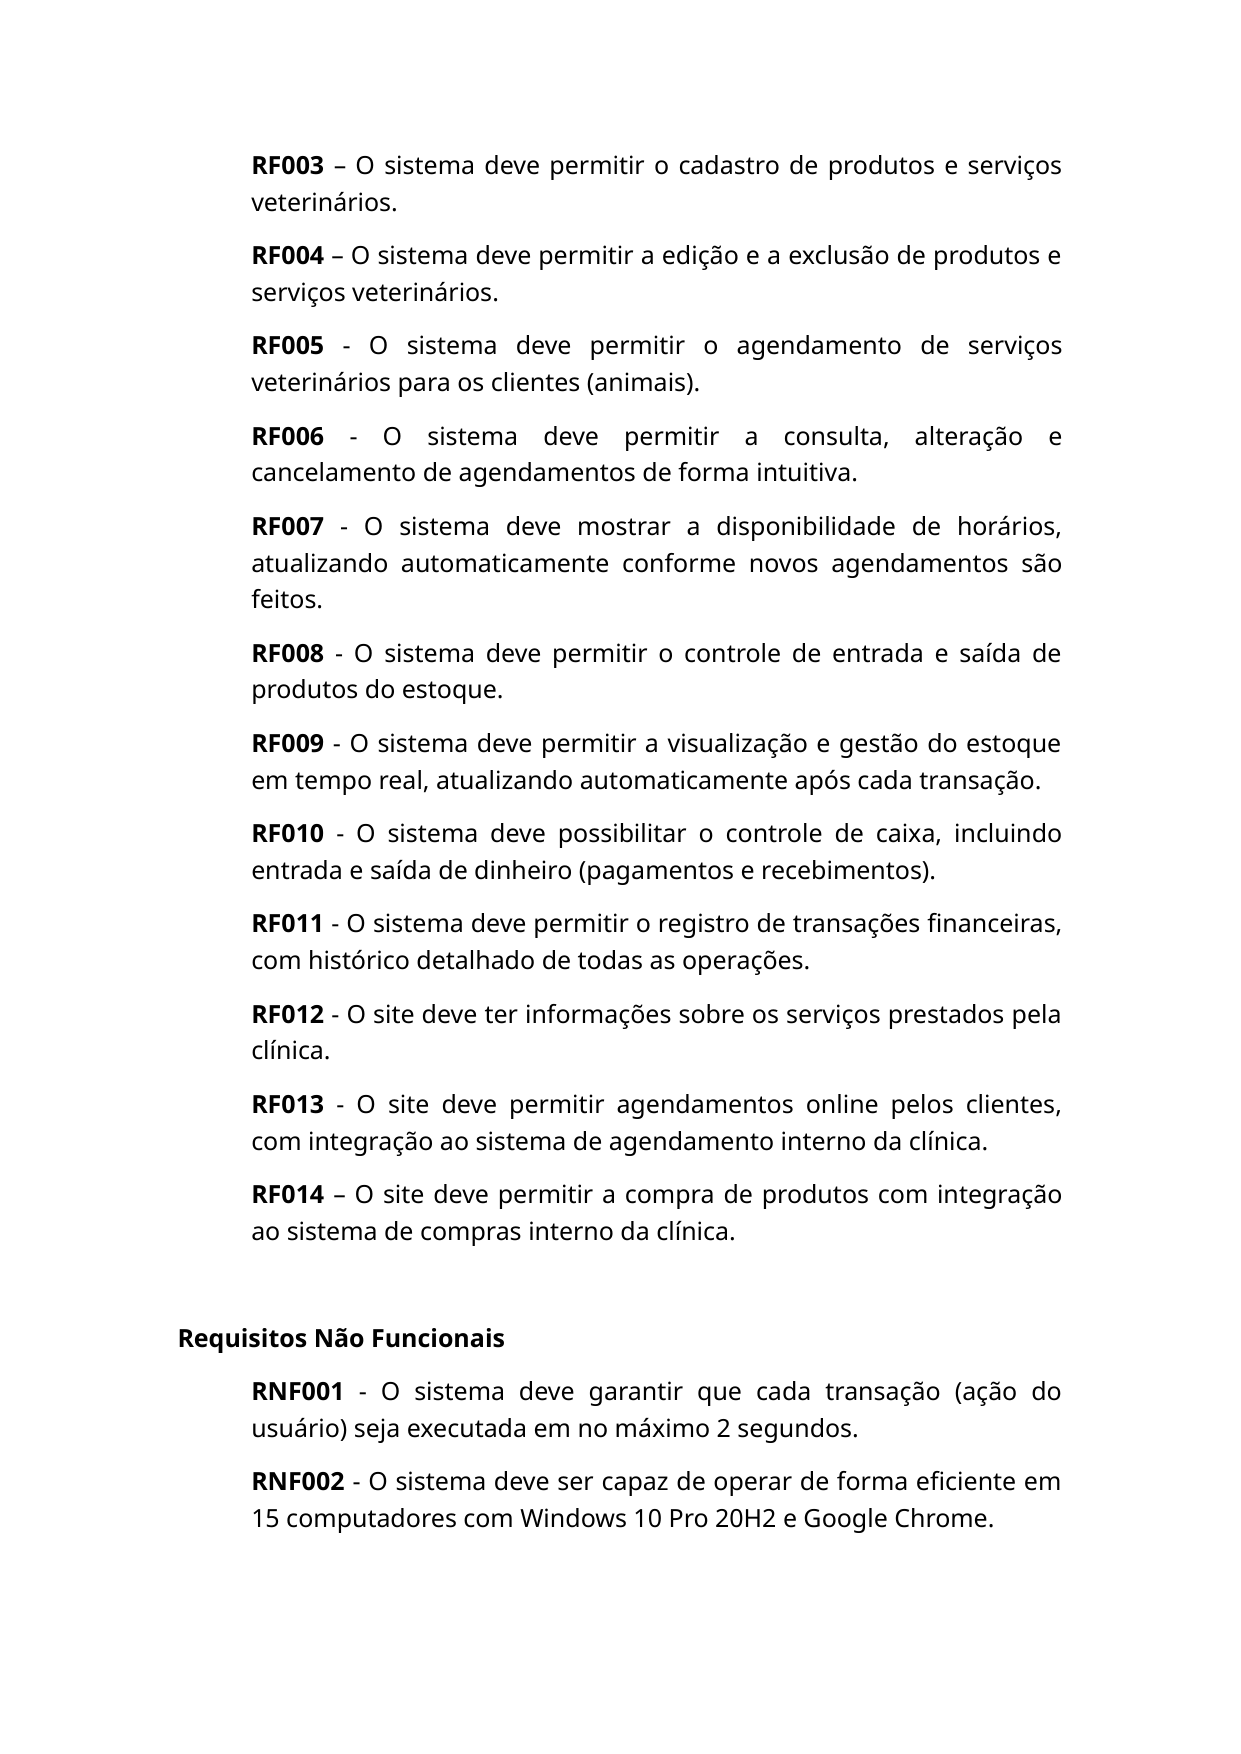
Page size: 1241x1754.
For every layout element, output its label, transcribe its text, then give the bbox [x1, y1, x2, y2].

text RF014 – O site deve permitir a compra de produtos com integração ao sistema de compras interno da clínica. [251, 1177, 1063, 1247]
text RF012 - O site deve ter informações sobre os serviços prestados pela clínica. [251, 996, 1063, 1067]
text RF011 - O sistema deve permitir o registro de transações financeiras, com histórico detalhado de todas as operações. [251, 906, 1063, 977]
text Requisitos Não Funcionais [177, 1320, 1063, 1354]
text RF007 - O sistema deve mostrar a disponibilidade de horários, atualizando automaticamente conforme novos agendamentos são feitos. [251, 508, 1063, 616]
text RF003 – O sistema deve permitir o cadastro de produtos e serviços veterinários. [251, 148, 1063, 218]
text RF006 - O sistema deve permitir a consulta, alteração e cancelamento de agendamentos de forma intuitiva. [251, 418, 1063, 489]
text RF013 - O site deve permitir agendamentos online pelos clientes, com integração ao sistema de agendamento interno da clínica. [251, 1086, 1063, 1157]
text RF008 - O sistema deve permitir o controle de entrada e saída de produtos do estoque. [251, 635, 1063, 706]
text RNF002 - O sistema deve ser capaz de operar de forma eficiente em 15 computadores com Windows 10 Pro 20H2 e Google Chrome. [251, 1464, 1063, 1535]
text RF005 - O sistema deve permitir o agendamento de serviços veterinários para os clientes (animais). [251, 328, 1063, 399]
text RF009 - O sistema deve permitir a visualização e gestão do estoque em tempo real, atualizando automaticamente após cada transação. [251, 726, 1063, 796]
text RF004 – O sistema deve permitir a edição e a exclusão de produtos e serviços veterinários. [251, 238, 1063, 309]
text RNF001 - O sistema deve garantir que cada transação (ação do usuário) seja executada em no máximo 2 segundos. [251, 1374, 1063, 1444]
text RF010 - O sistema deve possibilitar o controle de caixa, incluindo entrada e saída de dinheiro (pagamentos e recebimentos). [251, 816, 1063, 887]
